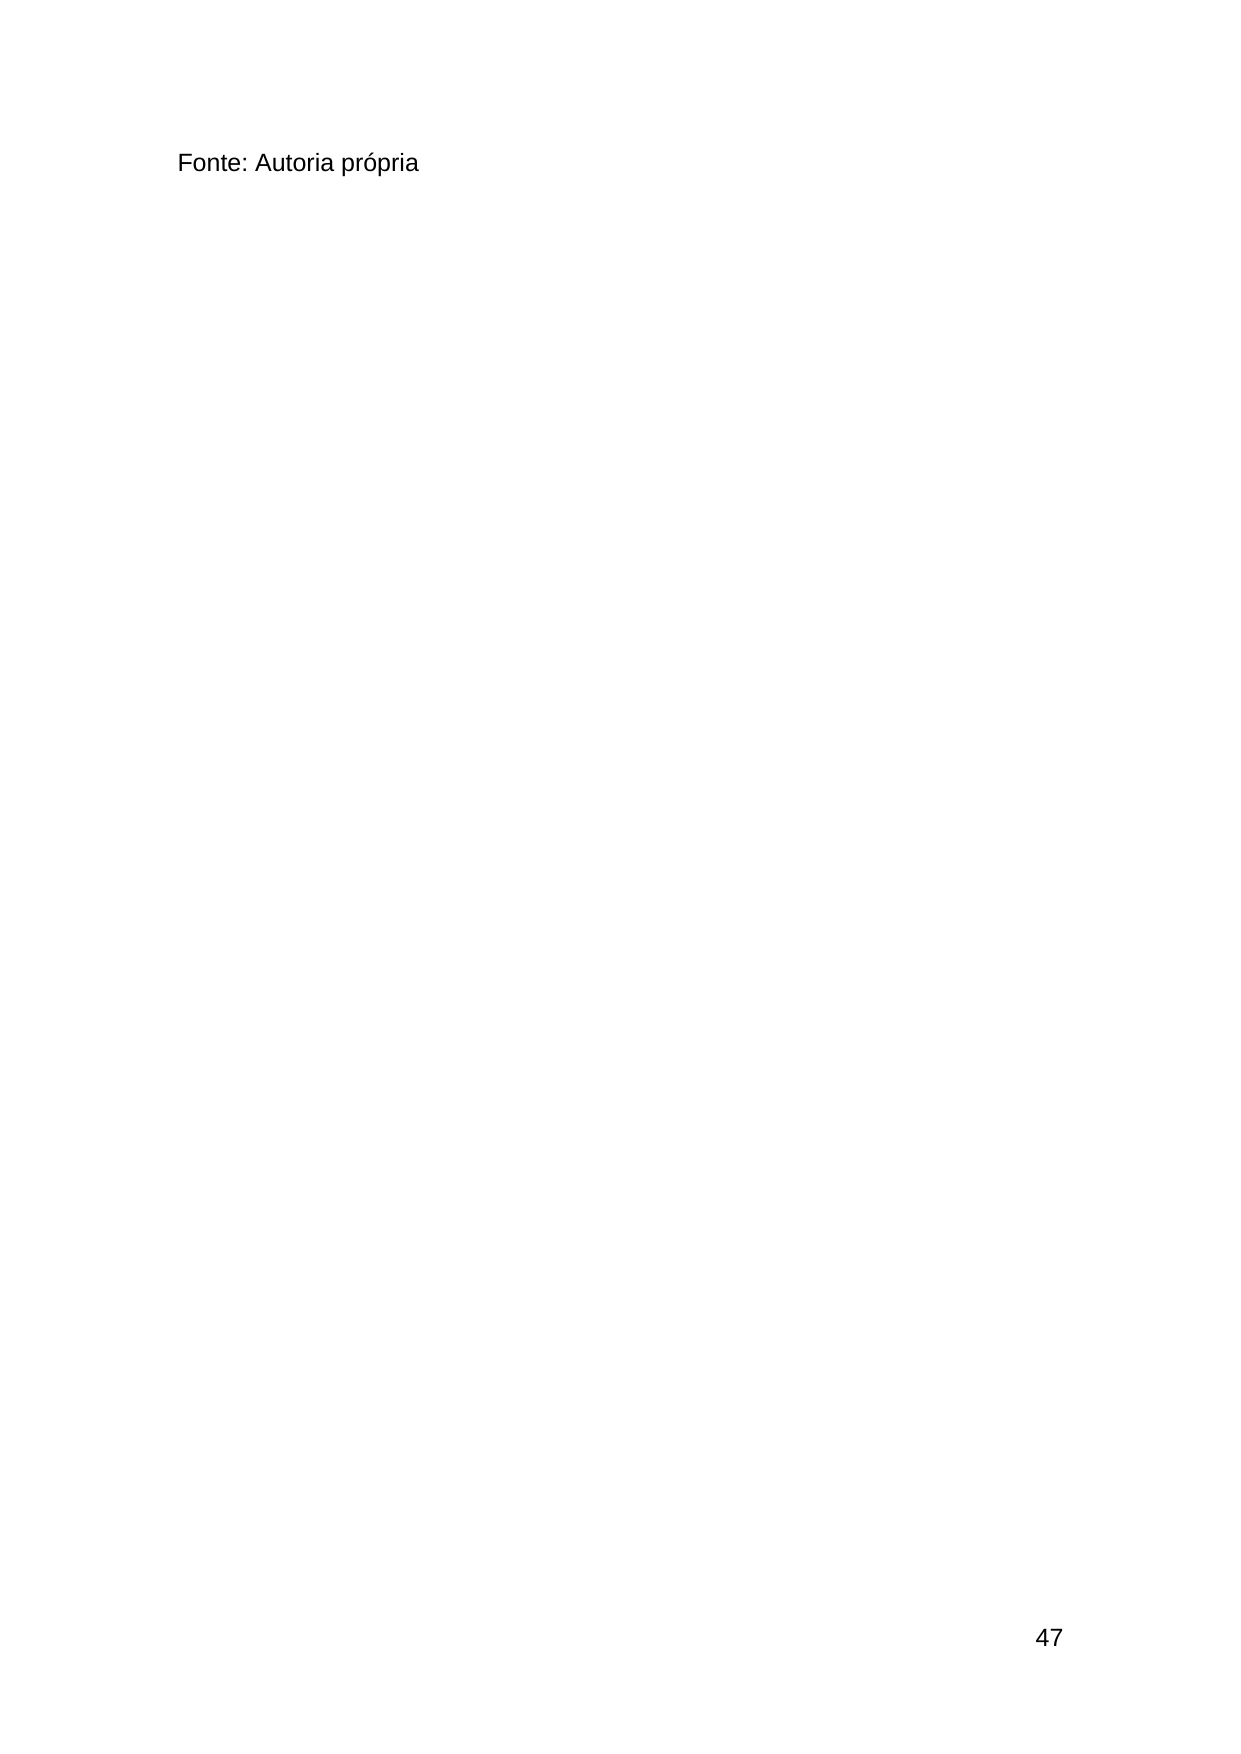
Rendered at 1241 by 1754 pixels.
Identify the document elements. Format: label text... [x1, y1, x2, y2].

text Fonte: Autoria própria [177, 148, 1063, 176]
